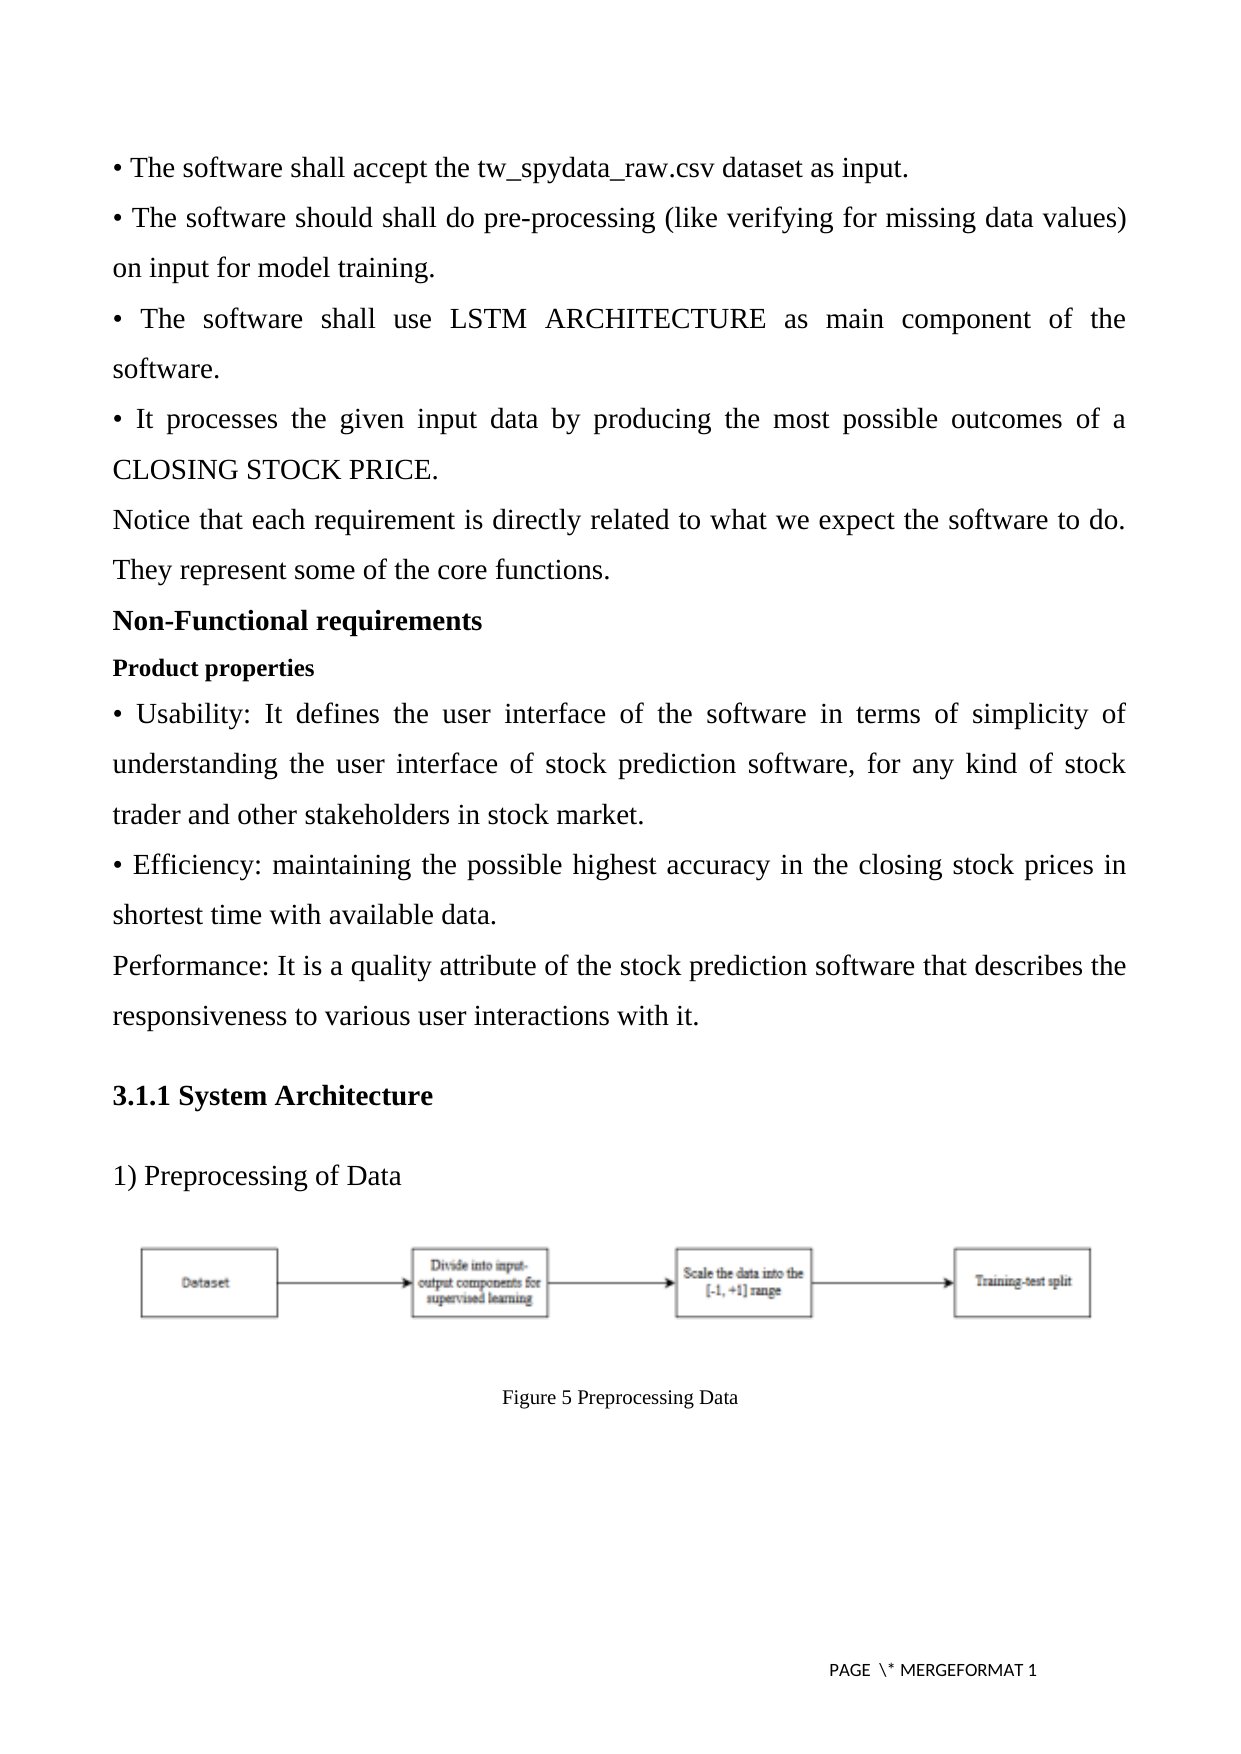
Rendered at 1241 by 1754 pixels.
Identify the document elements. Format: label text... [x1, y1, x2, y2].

text • The software shall accept the tw_spydata_raw.csv dataset as input. [112, 150, 1128, 183]
text • The software should shall do pre-processing (like verifying for missing data values) on input for model training. [112, 200, 1128, 284]
text Notice that each requirement is directly related to what we expect the software to do. They represent some of the core functions. [112, 502, 1128, 586]
picture [117, 1208, 1123, 1372]
subtitle 3.1.1 System Architecture [112, 1078, 1128, 1111]
text Performance: It is a quality attribute of the stock prediction software that describes the responsiveness to various user interactions with it. [112, 948, 1128, 1032]
text • Efficiency: maintaining the possible highest accuracy in the closing stock prices in shortest time with available data. [112, 847, 1128, 931]
text 1) Preprocessing of Data [112, 1158, 1128, 1192]
text Figure 5 Preprocessing Data [112, 1384, 1128, 1409]
text Product properties [112, 653, 1128, 682]
text Non-Functional requirements [112, 603, 1128, 636]
text • Usability: It defines the user interface of the software in terms of simplicity of understanding the user interface of stock prediction software, for any kind of stock trader and other stakeholders in stock market. [112, 696, 1128, 830]
text • The software shall use LSTM ARCHITECTURE as main component of the software. [112, 301, 1128, 385]
text • It processes the given input data by producing the most possible outcomes of a CLOSING STOCK PRICE. [112, 402, 1128, 485]
